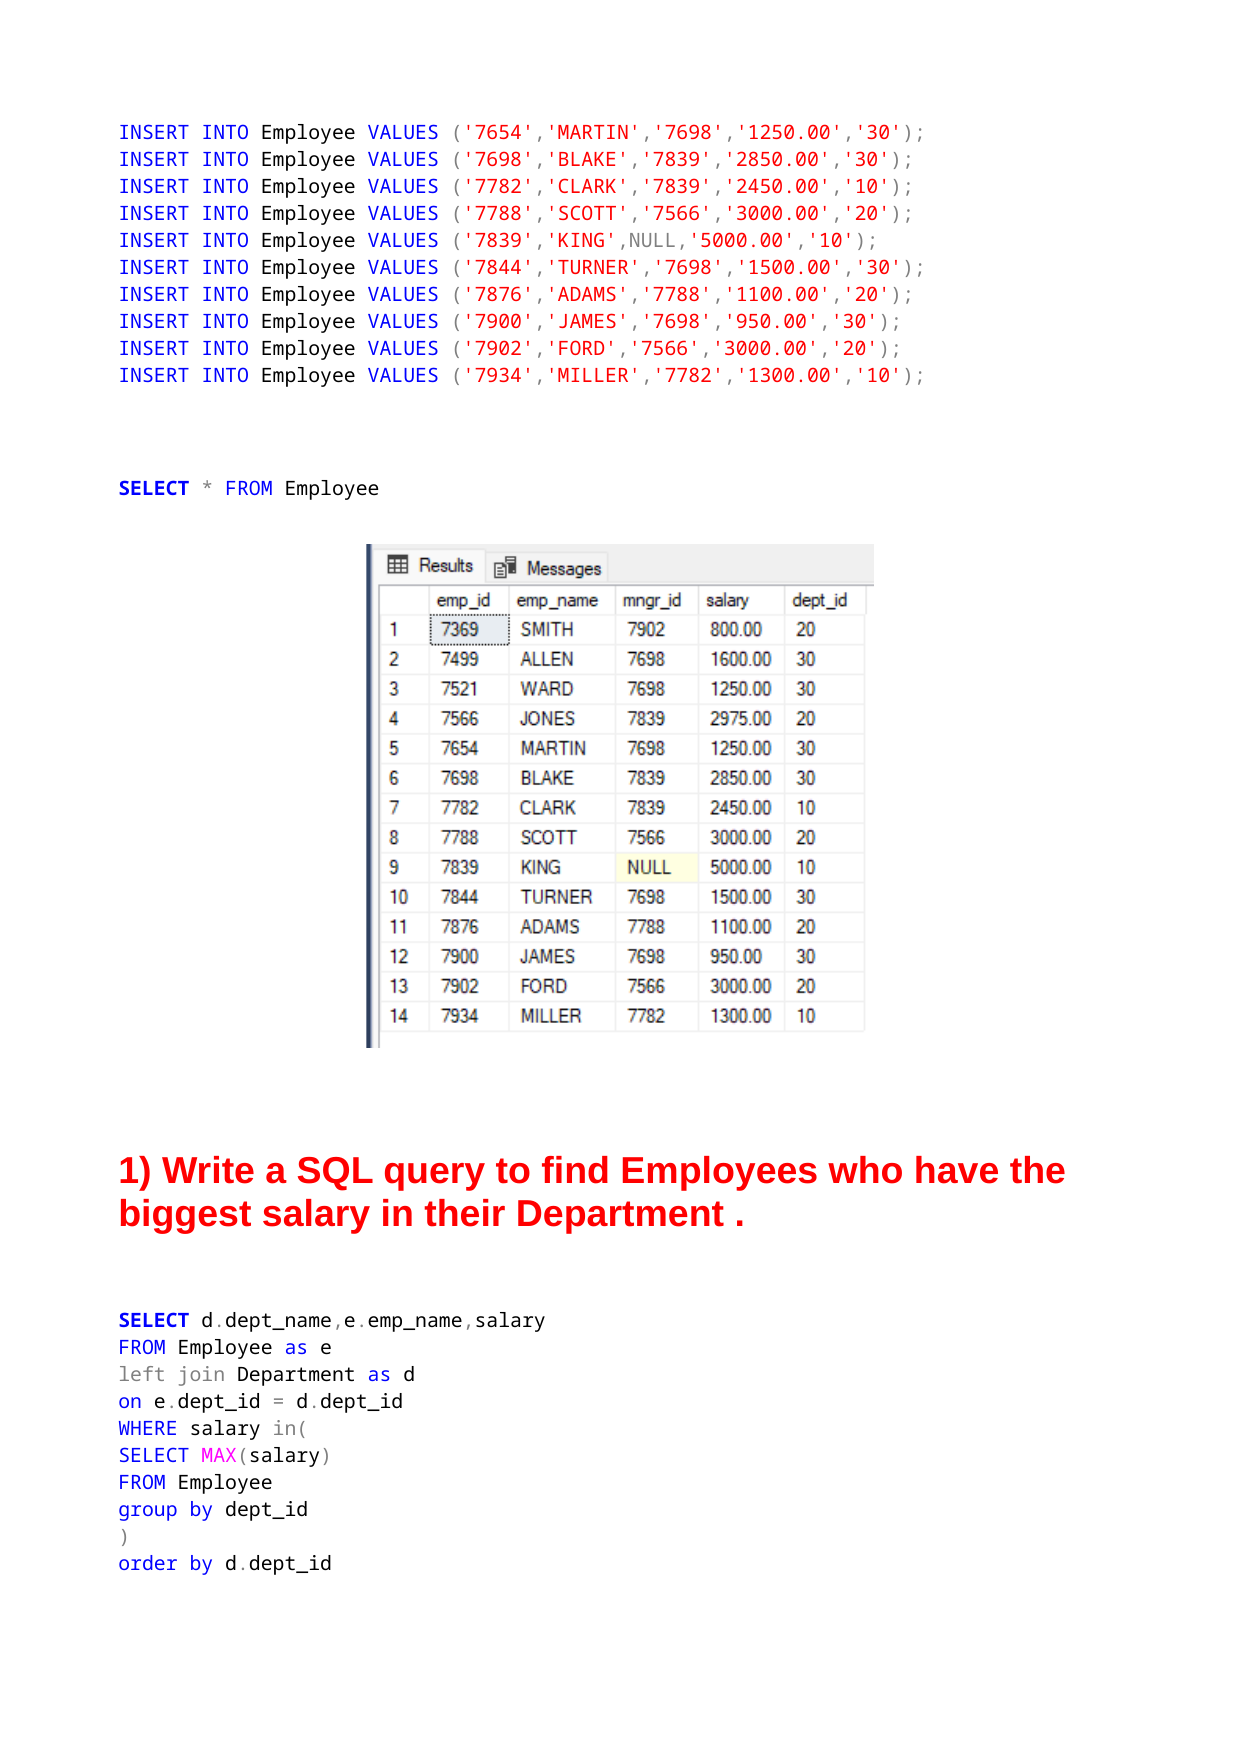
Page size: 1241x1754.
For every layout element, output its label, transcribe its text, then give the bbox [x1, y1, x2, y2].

text ) [118, 1522, 1122, 1549]
text on e.dept_id = d.dept_id [118, 1387, 1122, 1414]
text SELECT * FROM Employee [118, 474, 1122, 501]
text SELECT MAX(salary) [118, 1441, 1122, 1468]
text INSERT INTO Employee VALUES ('7934','MILLER','7782','1300.00','10'); [118, 361, 1122, 388]
text INSERT INTO Employee VALUES ('7876','ADAMS','7788','1100.00','20'); [118, 280, 1122, 307]
text WHERE salary in( [118, 1414, 1122, 1441]
picture [366, 544, 874, 1048]
text INSERT INTO Employee VALUES ('7839','KING',NULL,'5000.00','10'); [118, 226, 1122, 253]
text order by d.dept_id [118, 1549, 1122, 1576]
text INSERT INTO Employee VALUES ('7902','FORD','7566','3000.00','20'); [118, 334, 1122, 361]
text left join Department as d [118, 1360, 1122, 1387]
text FROM Employee [118, 1468, 1122, 1495]
text INSERT INTO Employee VALUES ('7698','BLAKE','7839','2850.00','30'); [118, 145, 1122, 172]
text INSERT INTO Employee VALUES ('7654','MARTIN','7698','1250.00','30'); [118, 118, 1122, 145]
text INSERT INTO Employee VALUES ('7900','JAMES','7698','950.00','30'); [118, 307, 1122, 334]
text group by dept_id [118, 1495, 1122, 1522]
text 1) Write a SQL query to find Employees who have the biggest salary in their Department . [118, 1148, 1122, 1234]
text INSERT INTO Employee VALUES ('7844','TURNER','7698','1500.00','30'); [118, 253, 1122, 280]
text INSERT INTO Employee VALUES ('7788','SCOTT','7566','3000.00','20'); [118, 199, 1122, 226]
text SELECT d.dept_name,e.emp_name,salary [118, 1306, 1122, 1333]
text FROM Employee as e [118, 1333, 1122, 1360]
text INSERT INTO Employee VALUES ('7782','CLARK','7839','2450.00','10'); [118, 172, 1122, 199]
